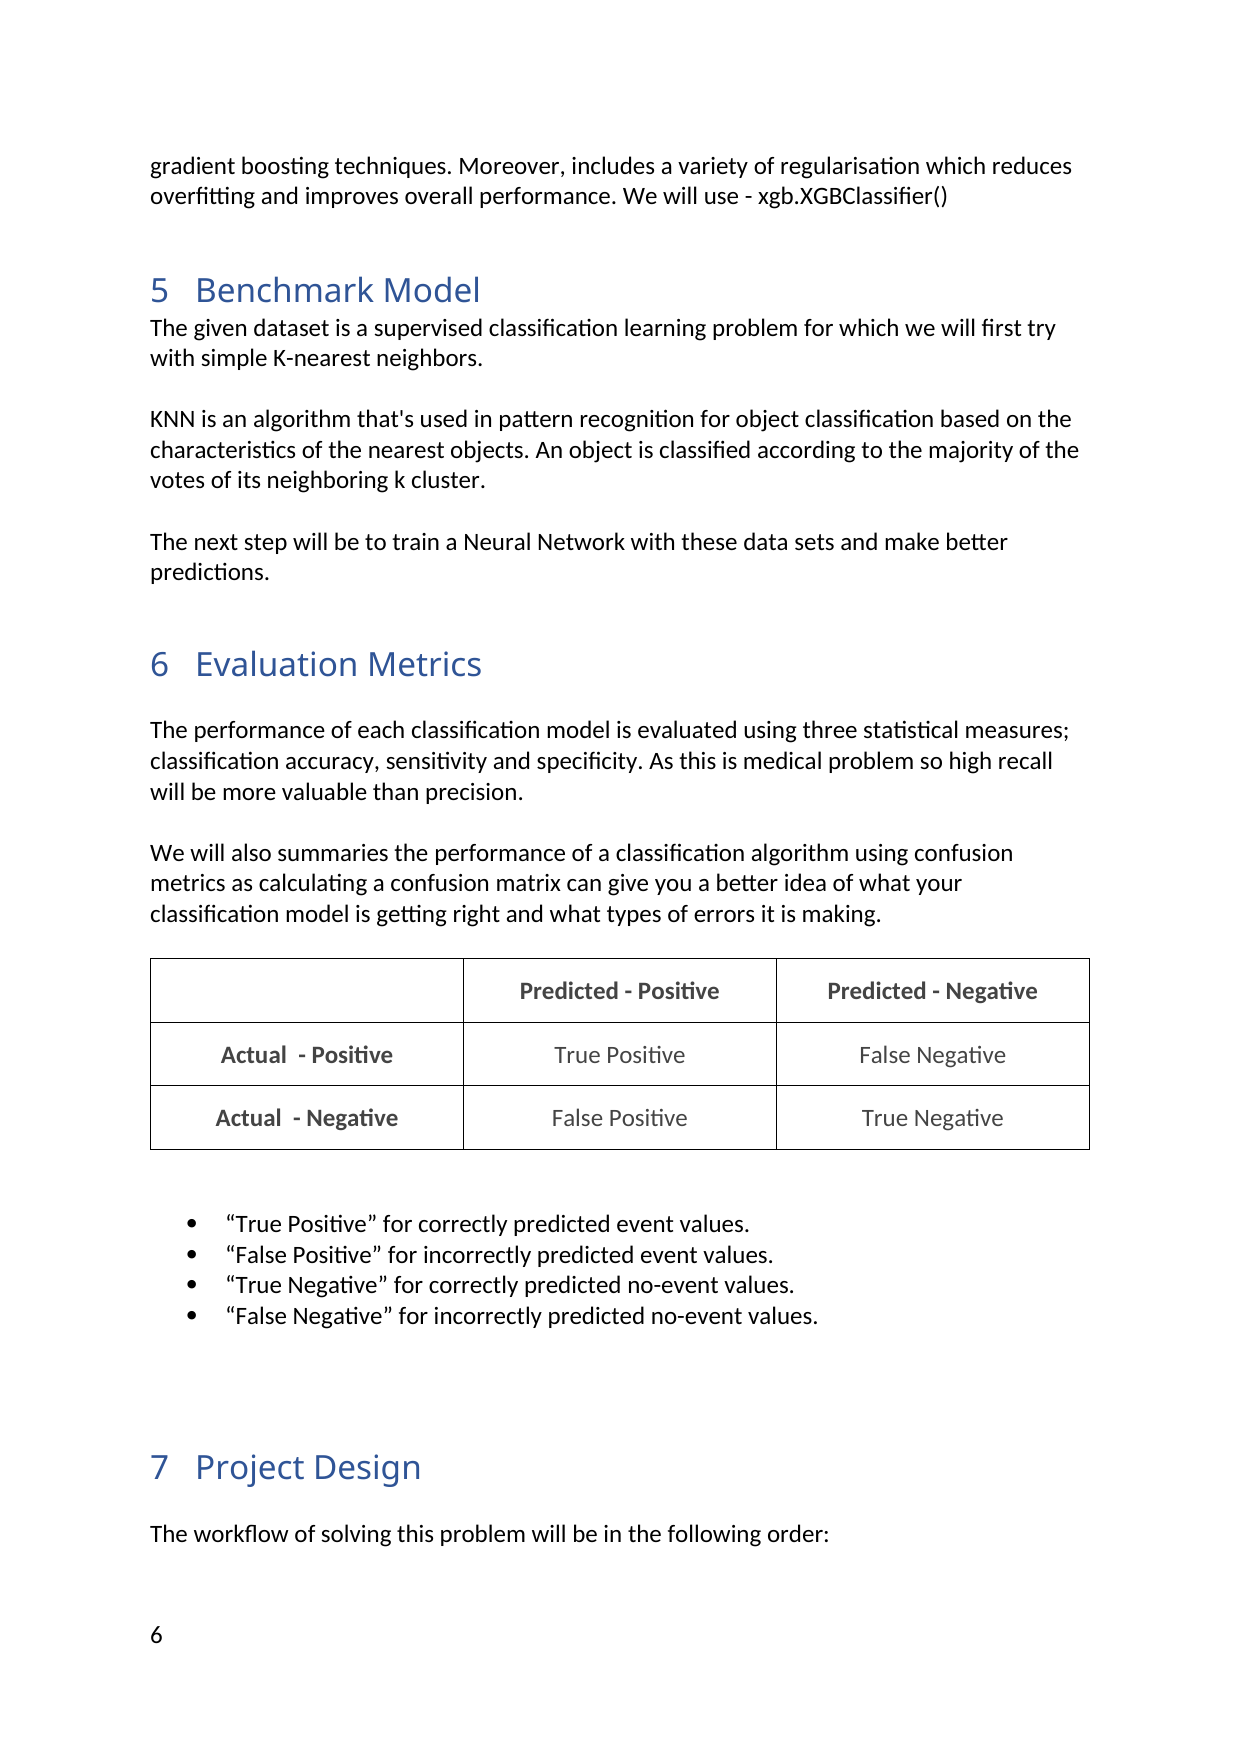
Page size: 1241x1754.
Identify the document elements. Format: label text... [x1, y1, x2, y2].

subtitle Project Design [150, 1444, 1090, 1489]
subtitle Benchmark Model [150, 267, 1090, 312]
list “True Positive” for correctly predicted event values. [187, 1208, 1090, 1239]
text The next step will be to train a Neural Network with these data sets and make better predictions. [150, 526, 1090, 587]
text The workflow of solving this problem will be in the following order: [150, 1518, 1090, 1548]
text The performance of each classification model is evaluated using three statistical measures; classification accuracy, sensitivity and specificity. As this is medical problem so high recall will be more valuable than precision. [150, 714, 1090, 806]
table_header Predicted - Positive [464, 959, 776, 1022]
table_cell Actual - Positive [151, 1023, 463, 1085]
table_cell True Negative [777, 1086, 1089, 1149]
table_cell Actual - Negative [151, 1086, 463, 1149]
table_cell True Positive [464, 1023, 776, 1085]
list “True Negative” for correctly predicted no-event values. [187, 1269, 1090, 1300]
table_header [151, 959, 463, 1022]
table_header Predicted - Negative [777, 959, 1089, 1022]
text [150, 150, 1090, 211]
text We will also summaries the performance of a classification algorithm using confusion metrics as calculating a confusion matrix can give you a better idea of what your classification model is getting right and what types of errors it is making. [150, 837, 1090, 928]
text The given dataset is a supervised classification learning problem for which we will first try with simple K-nearest neighbors. [150, 312, 1090, 373]
list “False Negative” for incorrectly predicted no-event values. [187, 1300, 1090, 1330]
subtitle Evaluation Metrics [150, 640, 1090, 686]
table_cell False Positive [464, 1086, 776, 1149]
list “False Positive” for incorrectly predicted event values. [187, 1239, 1090, 1269]
text KNN is an algorithm that's used in pattern recognition for object classification based on the characteristics of the nearest objects. An object is classified according to the majority of the votes of its neighboring k cluster. [150, 403, 1090, 495]
table_cell False Negative [777, 1023, 1089, 1085]
